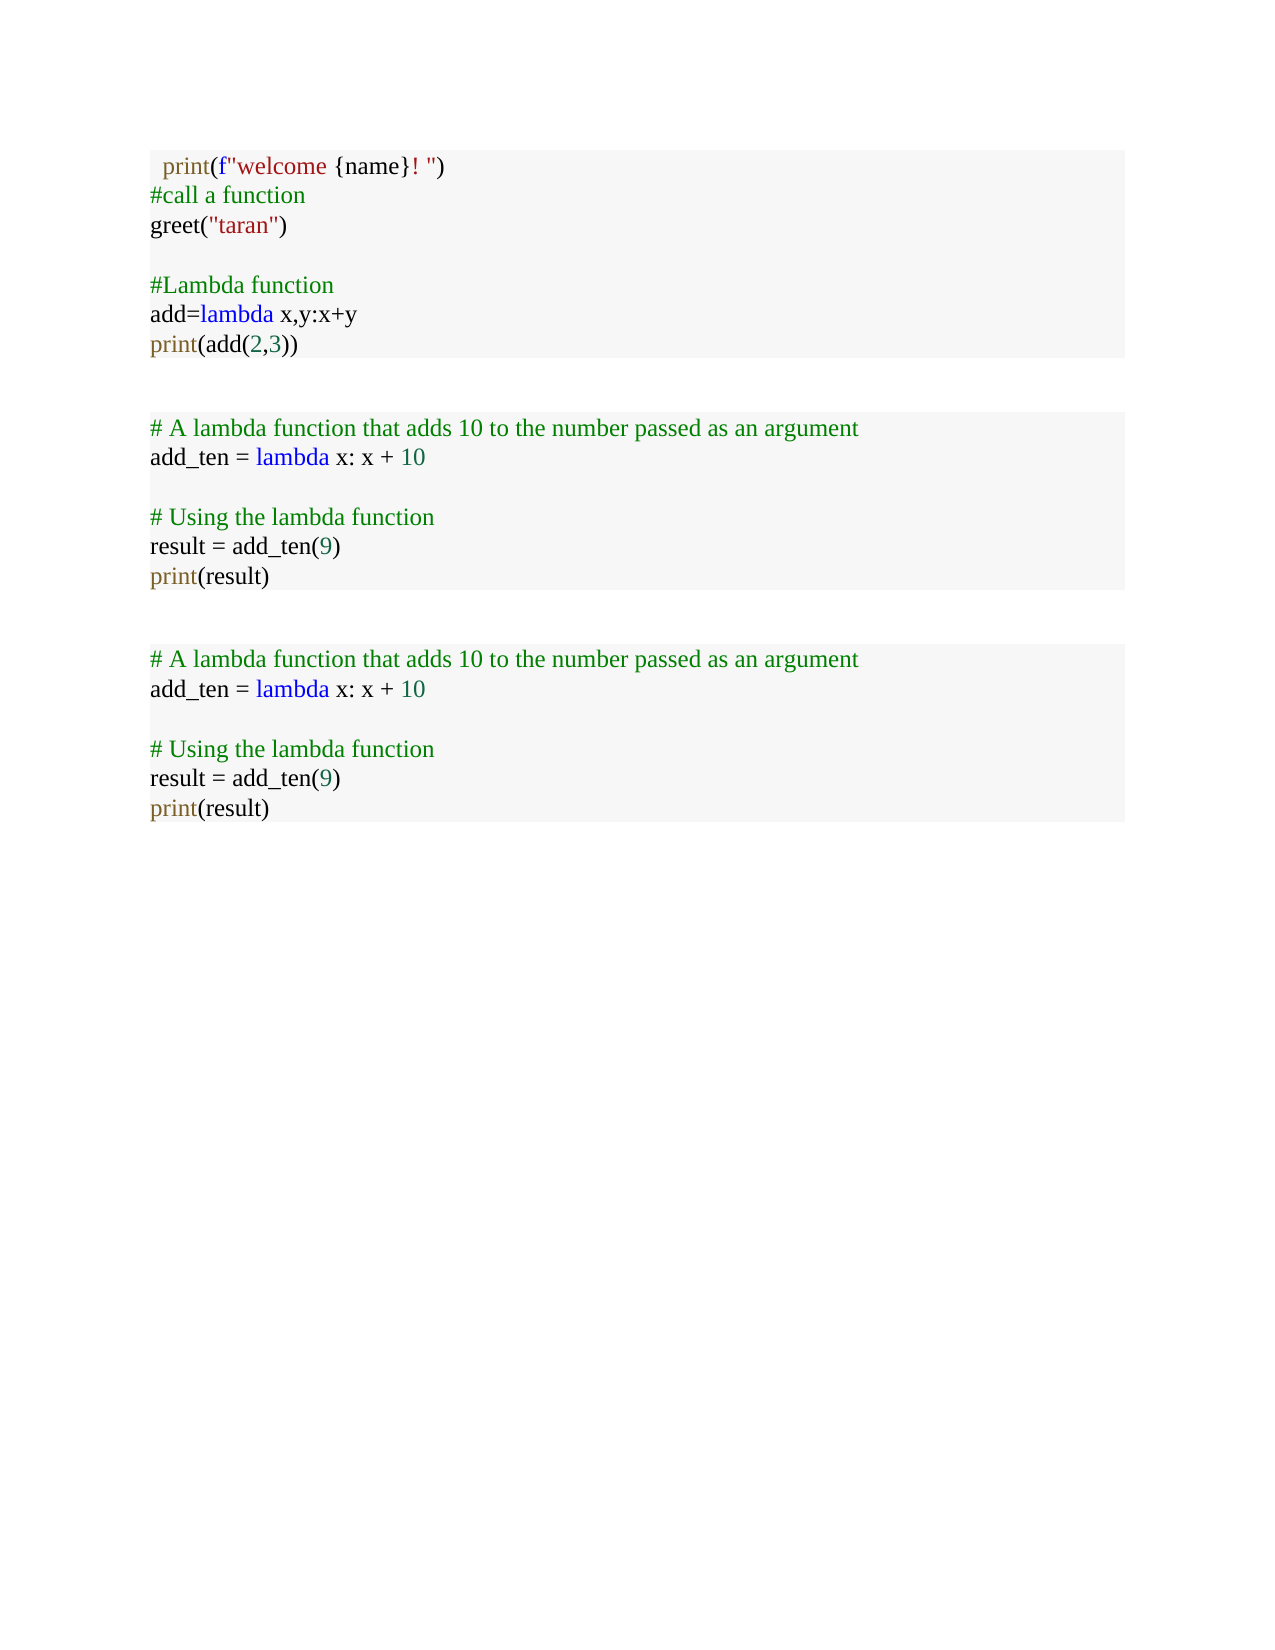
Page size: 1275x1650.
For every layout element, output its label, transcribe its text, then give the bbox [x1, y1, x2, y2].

text add_ten = lambda x: x + 10 [150, 673, 1125, 703]
text print(add(2,3)) [150, 328, 1125, 358]
text # A lambda function that adds 10 to the number passed as an argument [150, 412, 1125, 441]
text add_ten = lambda x: x + 10 [150, 441, 1125, 471]
text #Lambda function [150, 269, 1125, 298]
text print(f"welcome {name}! ") [150, 150, 1125, 180]
text #call a function [150, 180, 1125, 209]
text print(result) [150, 792, 1125, 822]
text # Using the lambda function [150, 733, 1125, 762]
text # Using the lambda function [150, 501, 1125, 530]
text print(result) [150, 560, 1125, 590]
text add=lambda x,y:x+y [150, 298, 1125, 328]
text result = add_ten(9) [150, 530, 1125, 560]
text greet("taran") [150, 209, 1125, 239]
text result = add_ten(9) [150, 762, 1125, 792]
text # A lambda function that adds 10 to the number passed as an argument [150, 644, 1125, 673]
